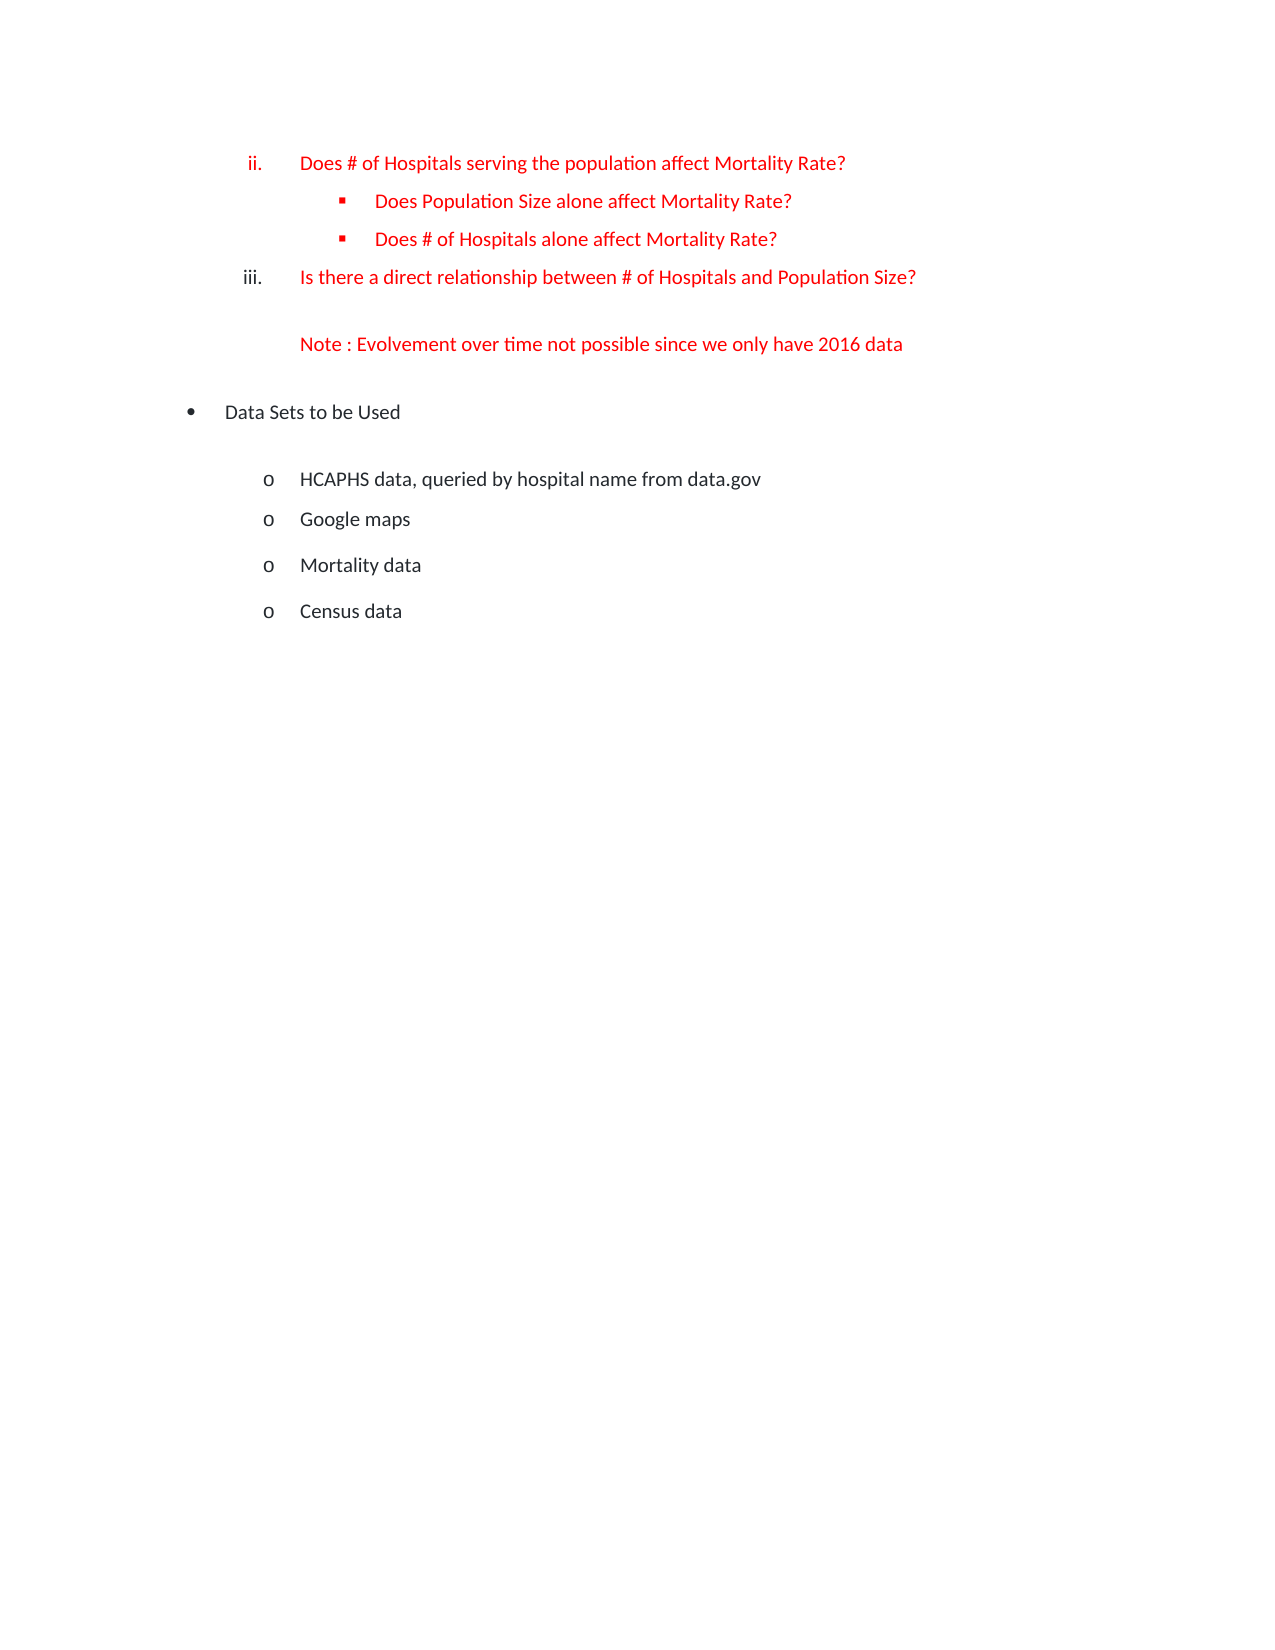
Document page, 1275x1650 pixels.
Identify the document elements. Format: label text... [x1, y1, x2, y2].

list Does Population Size alone affect Mortality Rate? [337, 188, 1125, 213]
list Does # of Hospitals alone affect Mortality Rate? [337, 226, 1125, 252]
list Data Sets to be Used [187, 399, 1125, 424]
list HCAPHS data, queried by hospital name from data.gov [262, 466, 1125, 493]
list Does # of Hospitals serving the population affect Mortality Rate? [262, 150, 1125, 175]
list Census data [262, 598, 1125, 624]
list Mortality data [262, 552, 1125, 578]
list Is there a direct relationship between # of Hospitals and Population Size? [262, 264, 1125, 290]
list Google maps [262, 506, 1125, 532]
text Note : Evolvement over time not possible since we only have 2016 data [300, 332, 1125, 357]
